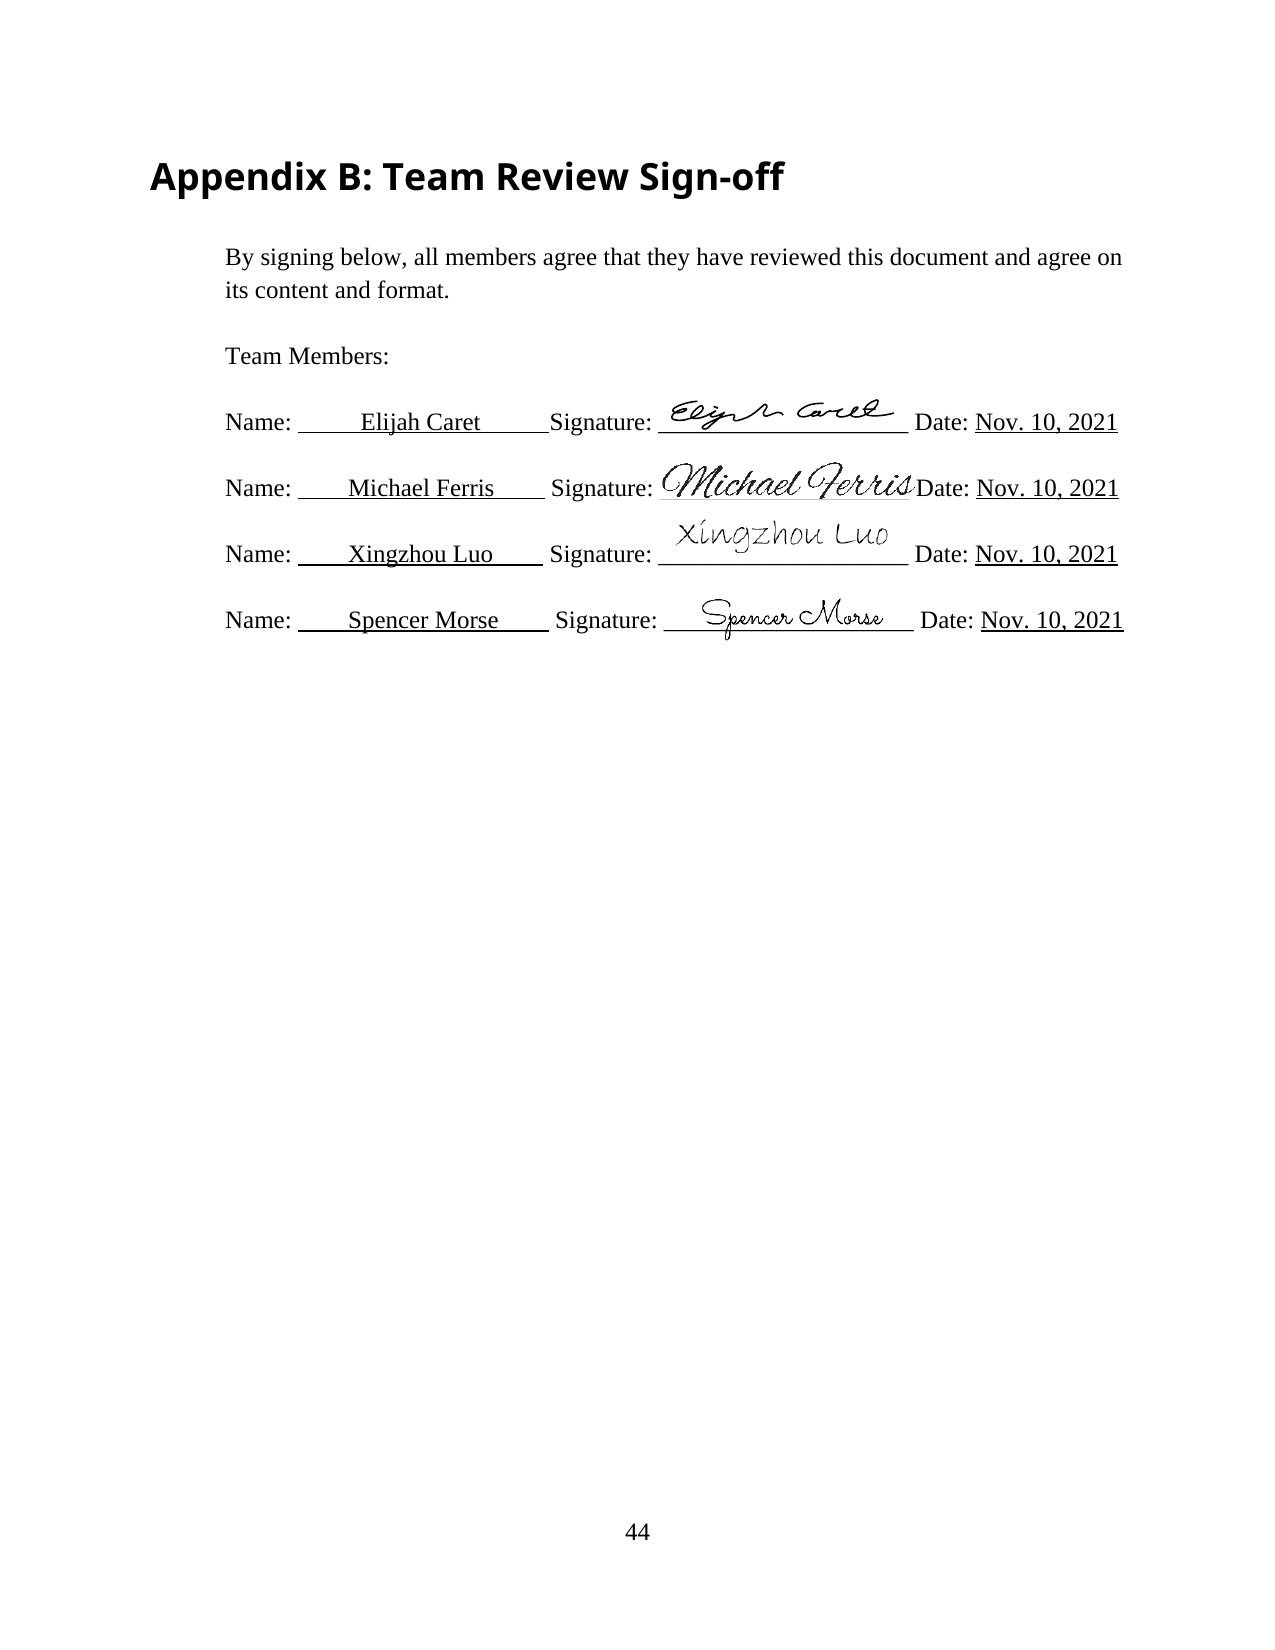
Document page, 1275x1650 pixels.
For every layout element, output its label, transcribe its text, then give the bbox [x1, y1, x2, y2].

picture [646, 576, 935, 646]
text Team Members: [225, 341, 1125, 370]
picture [657, 462, 916, 499]
text Name: Elijah Caret Signature: ____________________ Date: Nov. 10, 2021 [225, 407, 1125, 436]
text By signing below, all members agree that they have reviewed this document and agree on its content and format. [225, 242, 1125, 304]
text Name: Michael Ferris Signature: ____________________ Date: Nov. 10, 2021 [225, 473, 1125, 502]
text Appendix B: Team Review Sign-off [150, 150, 1125, 201]
text Name: Xingzhou Luo Signature: ____________________ Date: Nov. 10, 2021 [225, 539, 1125, 568]
text Name: Spencer Morse Signature: ____________________ Date: Nov. 10, 2021 [935, 605, 1125, 634]
picture [668, 512, 898, 557]
text Name: Spencer Morse Signature: ____________________ Date: Nov. 10, 2021 [225, 605, 646, 634]
